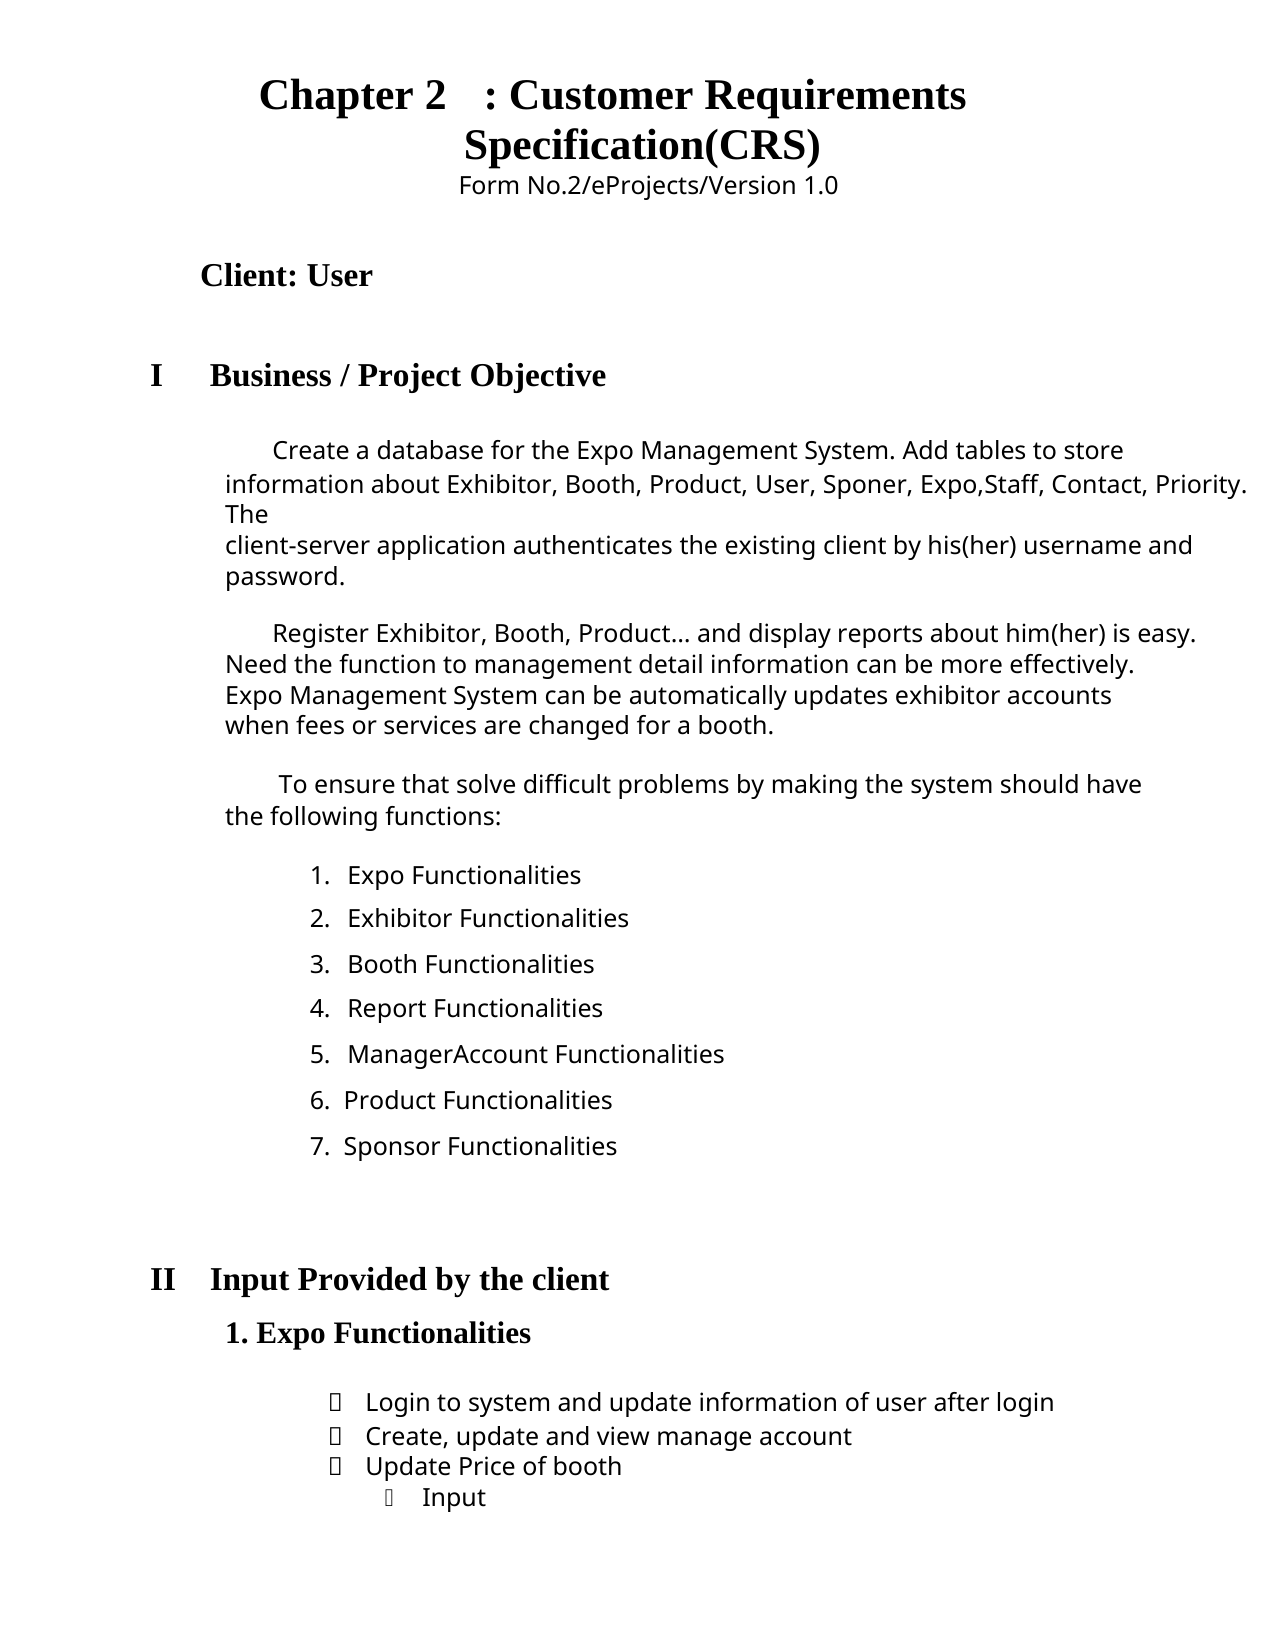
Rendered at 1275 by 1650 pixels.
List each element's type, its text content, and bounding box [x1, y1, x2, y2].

text Need the function to management detail information can be more effectively. [225, 649, 1261, 680]
text 2. Exhibitor Functionalities [309, 892, 1261, 936]
text 4. Report Functionalities [309, 982, 1261, 1027]
text  Update Price of booth [328, 1451, 1261, 1482]
text Specification(CRS) [464, 119, 1261, 169]
text password. [225, 561, 1261, 591]
text 1. Expo Functionalities [225, 1300, 1261, 1354]
text  Create, update and view manage account [328, 1421, 1261, 1451]
text Client: User [150, 246, 1261, 297]
text To ensure that solve difficult problems by making the system should have [272, 763, 1261, 801]
text when fees or services are changed for a booth. [225, 710, 1261, 741]
text Register Exhibitor, Booth, Product… and display reports about him(her) is easy. [272, 613, 1261, 649]
text Form No.2/eProjects/Version 1.0 [458, 169, 1261, 201]
text Create a database for the Expo Management System. Add tables to store [272, 420, 1261, 469]
text II Input Provided by the client [150, 1253, 1261, 1300]
text information about Exhibitor, Booth, Product, User, Sponer, Expo,Staff, Contact, Priority. The [225, 469, 1261, 530]
text I Business / Project Objective [150, 341, 1261, 398]
text the following functions: [225, 801, 1261, 831]
text Chapter 2 : Customer Requirements [258, 69, 1261, 119]
text  Input [384, 1482, 1261, 1512]
text 7. Sponsor Functionalities [309, 1118, 1261, 1164]
text 3. Booth Functionalities [309, 936, 1261, 982]
text client-server application authenticates the existing client by his(her) username and [225, 530, 1261, 561]
text 1. Expo Functionalities [309, 853, 1261, 892]
text 6. Product Functionalities [309, 1072, 1261, 1118]
text Expo Management System can be automatically updates exhibitor accounts [225, 680, 1261, 710]
text  Login to system and update information of user after login [328, 1376, 1261, 1421]
text 5. ManagerAccount Functionalities [309, 1027, 1261, 1072]
